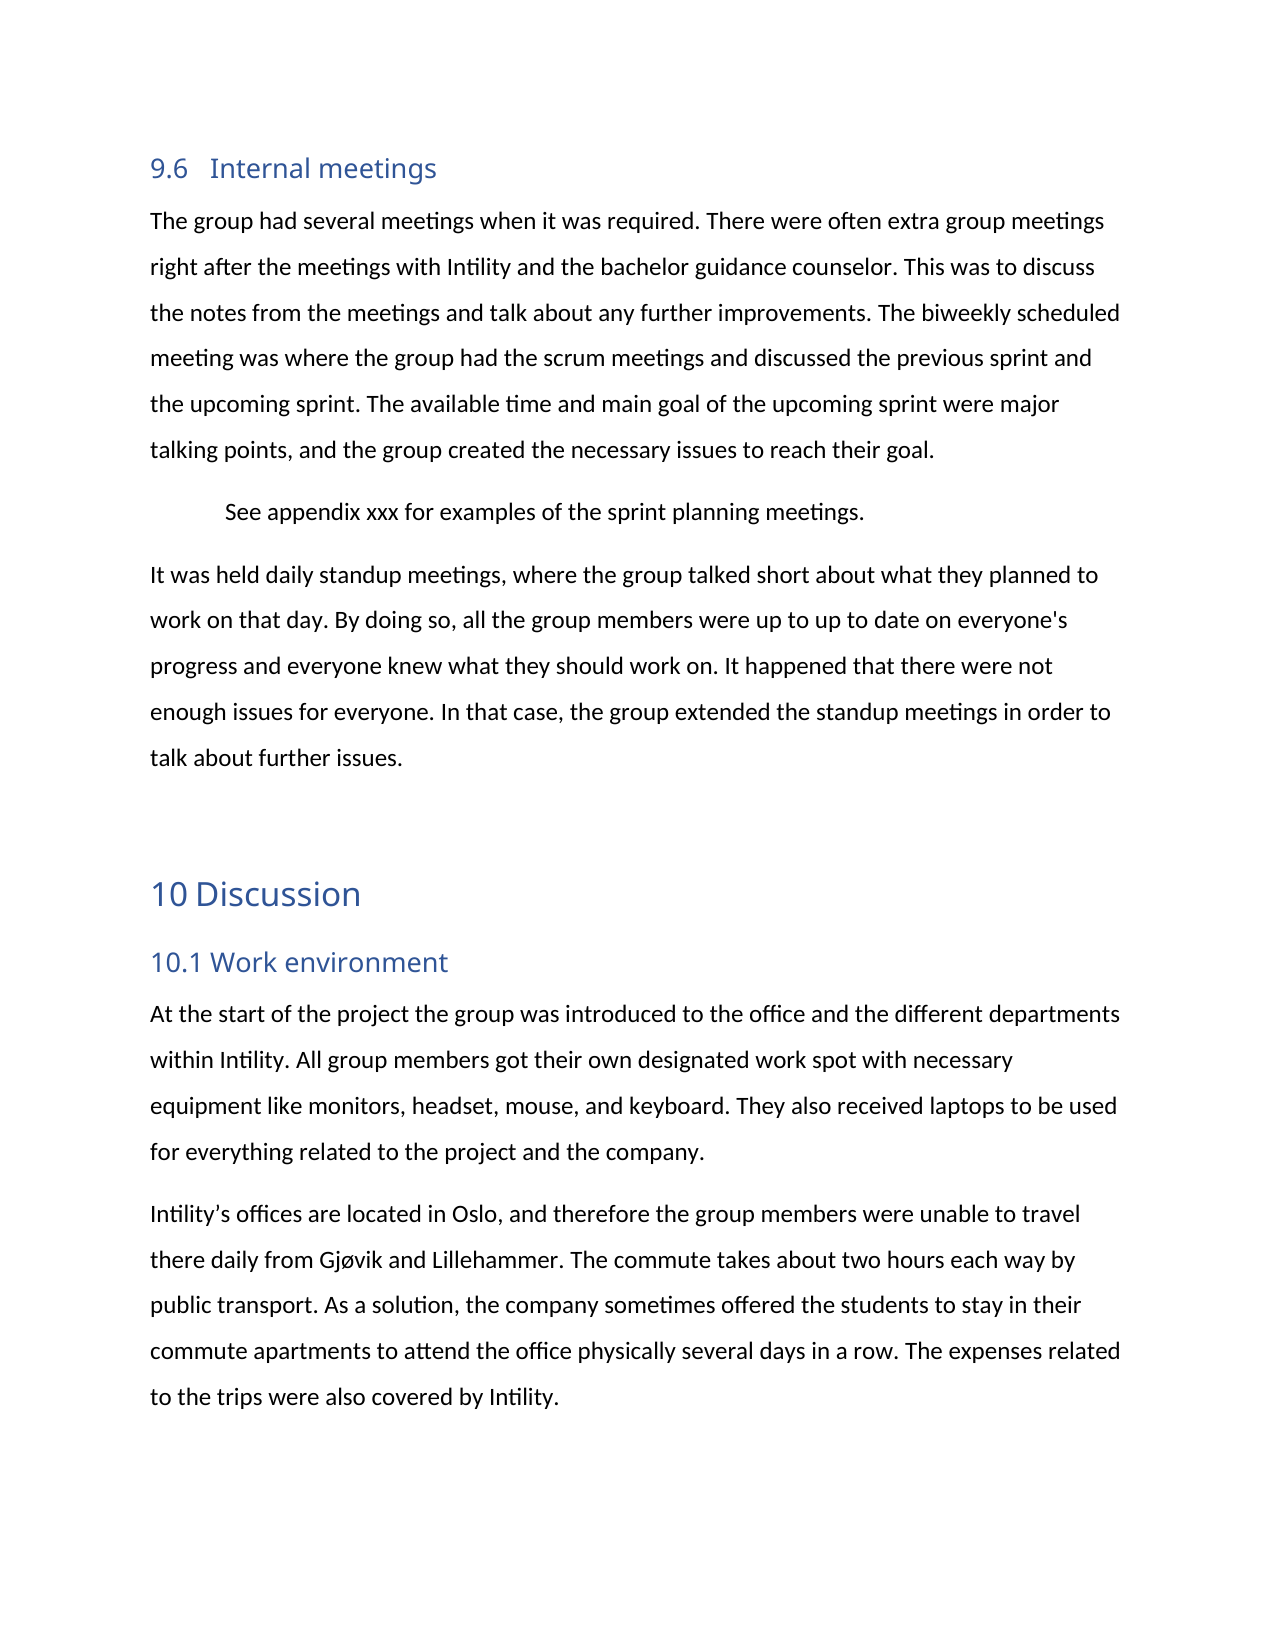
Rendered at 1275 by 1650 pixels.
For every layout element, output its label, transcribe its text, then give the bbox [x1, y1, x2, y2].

text It was held daily standup meetings, where the group talked short about what they planned to work on that day. By doing so, all the group members were up to up to date on everyone's progress and everyone knew what they should work on. It happened that there were not enough issues for everyone. In that case, the group extended the standup meetings in order to talk about further issues. [150, 559, 1125, 772]
text The group had several meetings when it was required. There were often extra group meetings right after the meetings with Intility and the bachelor guidance counselor. This was to discuss the notes from the meetings and talk about any further improvements. The biweekly scheduled meeting was where the group had the scrum meetings and discussed the previous sprint and the upcoming sprint. The available time and main goal of the upcoming sprint were major talking points, and the group created the necessary issues to reach their goal. [150, 205, 1125, 464]
text Intility’s offices are located in Oslo, and therefore the group members were unable to travel there daily from Gjøvik and Lillehammer. The commute takes about two hours each way by public transport. As a solution, the company sometimes offered the students to stay in their commute apartments to attend the office physically several days in a row. The expenses related to the trips were also covered by Intility. [150, 1198, 1125, 1412]
text See appendix xxx for examples of the sprint planning meetings. [150, 496, 1125, 527]
subtitle Work environment [150, 943, 1125, 980]
text At the start of the project the group was introduced to the office and the different departments within Intility. All group members got their own designated work spot with necessary equipment like monitors, headset, mouse, and keyboard. They also received laptops to be used for everything related to the project and the company. [150, 999, 1125, 1166]
subtitle Internal meetings [150, 150, 1125, 187]
subtitle Discussion [150, 871, 1125, 916]
